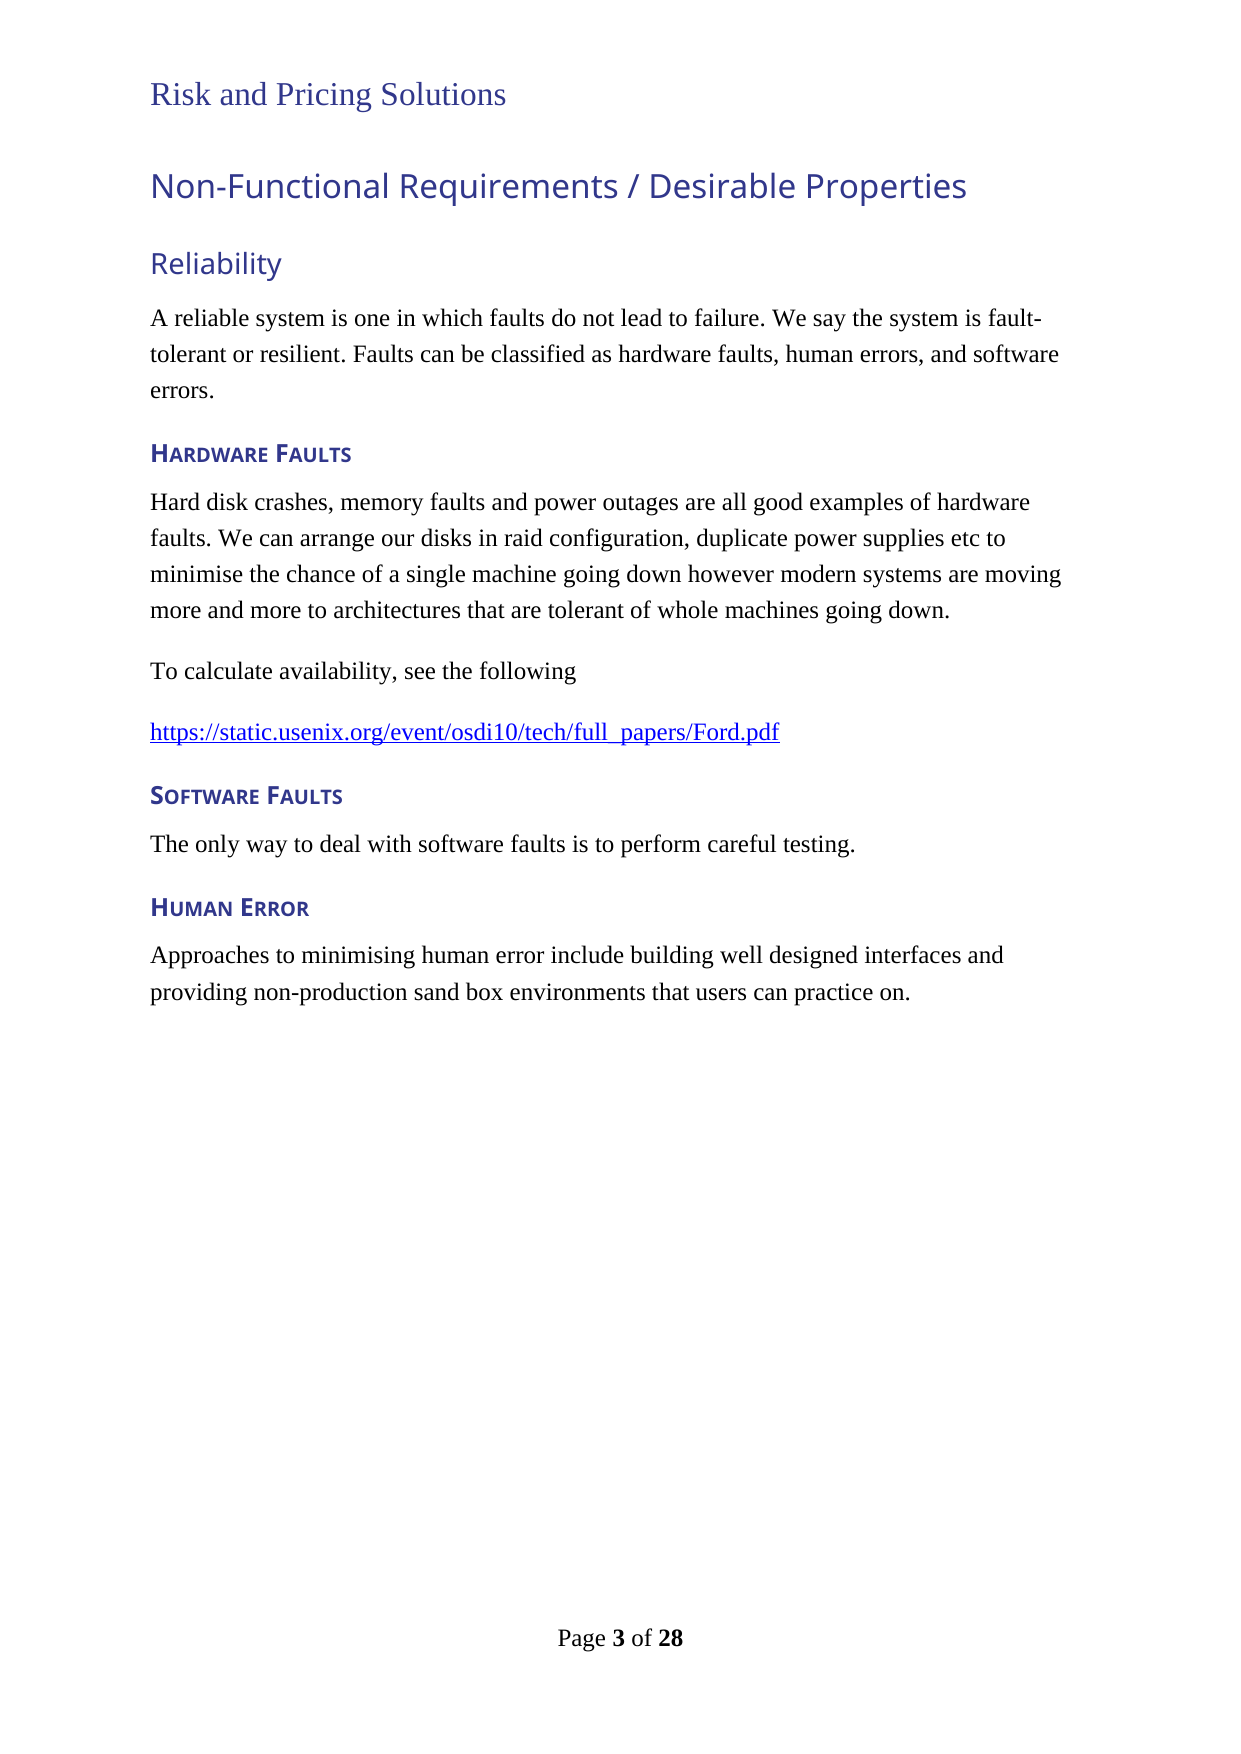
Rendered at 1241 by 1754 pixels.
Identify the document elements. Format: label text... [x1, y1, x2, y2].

text To calculate availability, see the following [150, 656, 1090, 684]
subtitle Non-Functional Requirements / Desirable Properties [150, 163, 1090, 208]
subtitle Software Faults [150, 778, 1090, 812]
text The only way to deal with software faults is to perform careful testing. [150, 829, 1090, 857]
subtitle Reliability [150, 244, 1090, 283]
subtitle Hardware Faults [150, 436, 1090, 470]
text https://static.usenix.org/event/osdi10/tech/full_papers/Ford.pdf [150, 717, 1090, 745]
text A reliable system is one in which faults do not lead to failure. We say the system is fault-tolerant or resilient. Faults can be classified as hardware faults, human errors, and software errors. [150, 303, 1090, 404]
text Approaches to minimising human error include building well designed interfaces and providing non-production sand box environments that users can practice on. [150, 941, 1090, 1005]
subtitle Human Error [150, 889, 1090, 924]
text Hard disk crashes, memory faults and power outages are all good examples of hardware faults. We can arrange our disks in raid configuration, duplicate power supplies etc to minimise the chance of a single machine going down however modern systems are moving more and more to architectures that are tolerant of whole machines going down. [150, 487, 1090, 623]
